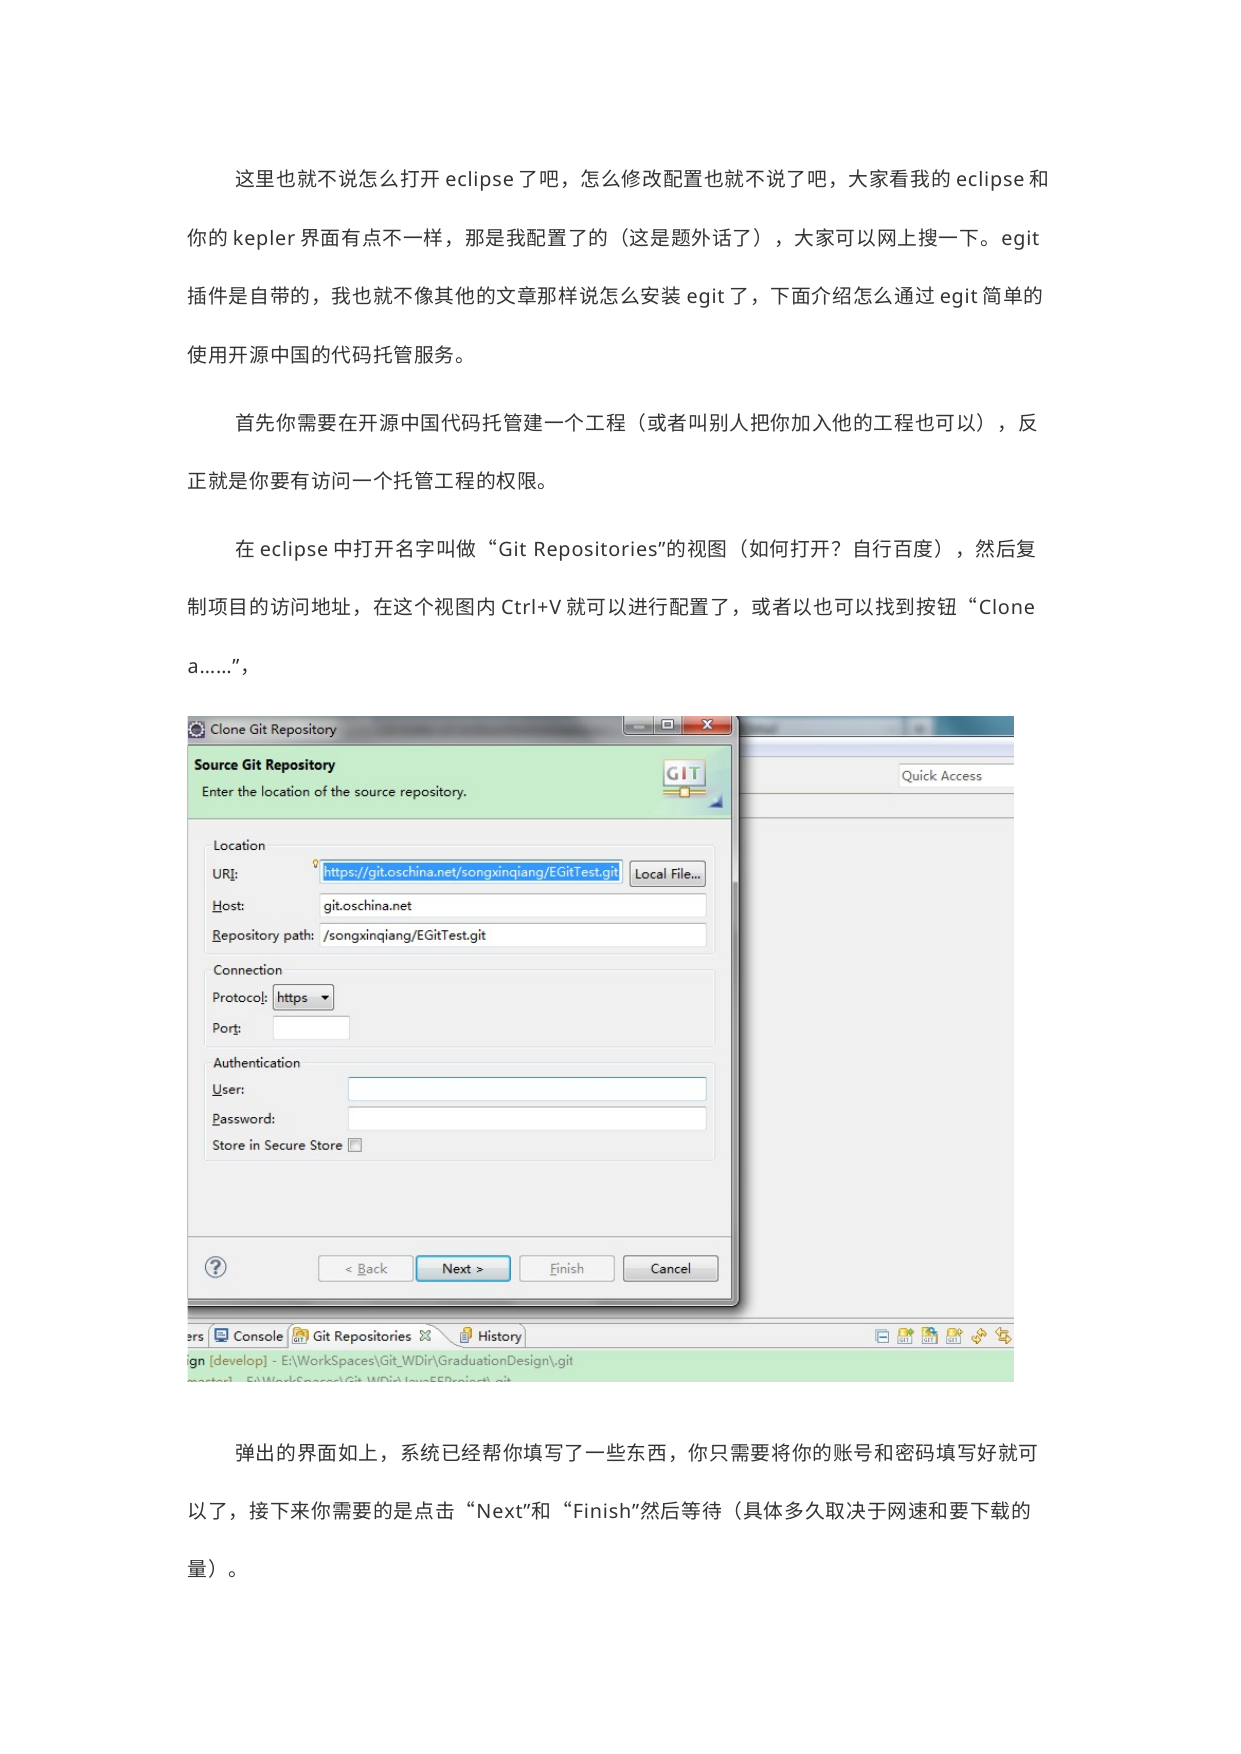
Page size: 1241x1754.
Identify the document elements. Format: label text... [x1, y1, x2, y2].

text 弹出的界面如上，系统已经帮你填写了一些东西，你只需要将你的账号和密码填写好就可以了，接下来你需要的是点击“Next”和“Finish”然后等待（具体多久取决于网速和要下载的量）。 [187, 1435, 1053, 1584]
text 首先你需要在开源中国代码托管建一个工程（或者叫别人把你加入他的工程也可以），反正就是你要有访问一个托管工程的权限。 [187, 405, 1053, 496]
text 这里也就不说怎么打开eclipse了吧，怎么修改配置也就不说了吧，大家看我的eclipse和你的kepler界面有点不一样，那是我配置了的（这是题外话了），大家可以网上搜一下。egit插件是自带的，我也就不像其他的文章那样说怎么安装egit了，下面介绍怎么通过egit简单的使用开源中国的代码托管服务。 [187, 162, 1053, 370]
picture [187, 716, 1014, 1382]
text 在eclipse中打开名字叫做“Git Repositories”的视图（如何打开？自行百度），然后复制项目的访问地址，在这个视图内Ctrl+V就可以进行配置了，或者以也可以找到按钮“Clone a……”， [187, 532, 1053, 681]
